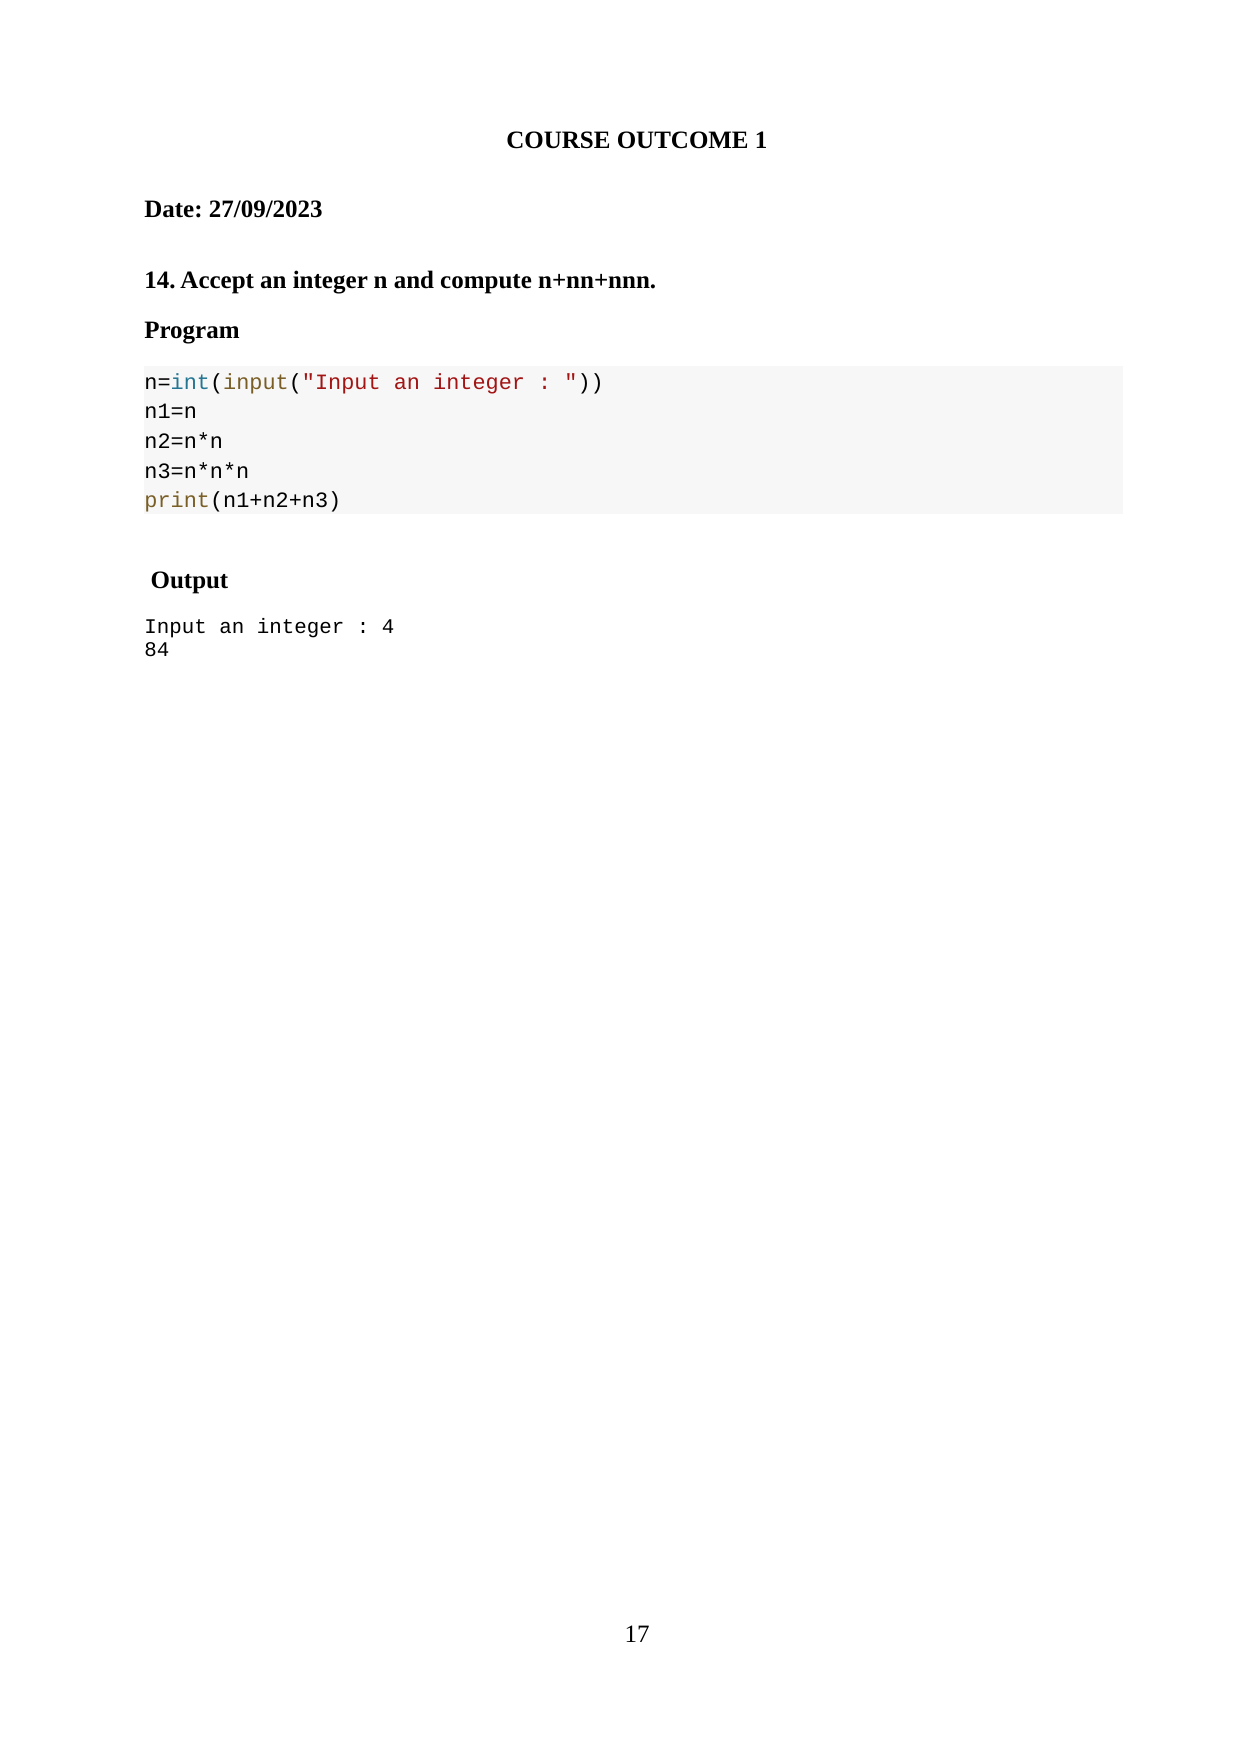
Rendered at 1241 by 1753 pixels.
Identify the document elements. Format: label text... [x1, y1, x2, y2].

text n=int(input("Input an integer : ")) [144, 366, 1123, 396]
text COURSE OUTCOME 1 [150, 125, 1123, 154]
text n1=n [144, 396, 1123, 425]
text print(n1+n2+n3) [144, 485, 1123, 514]
text n2=n*n [144, 425, 1123, 455]
text n3=n*n*n [144, 455, 1123, 485]
text Date: 27/09/2023 [144, 194, 1123, 223]
text 84 [144, 639, 1123, 663]
text 14. Accept an integer n and compute n+nn+nnn. [144, 265, 1123, 293]
text Output [150, 565, 1123, 594]
text Input an integer : 4 [144, 616, 1123, 639]
text Program [144, 315, 1123, 344]
